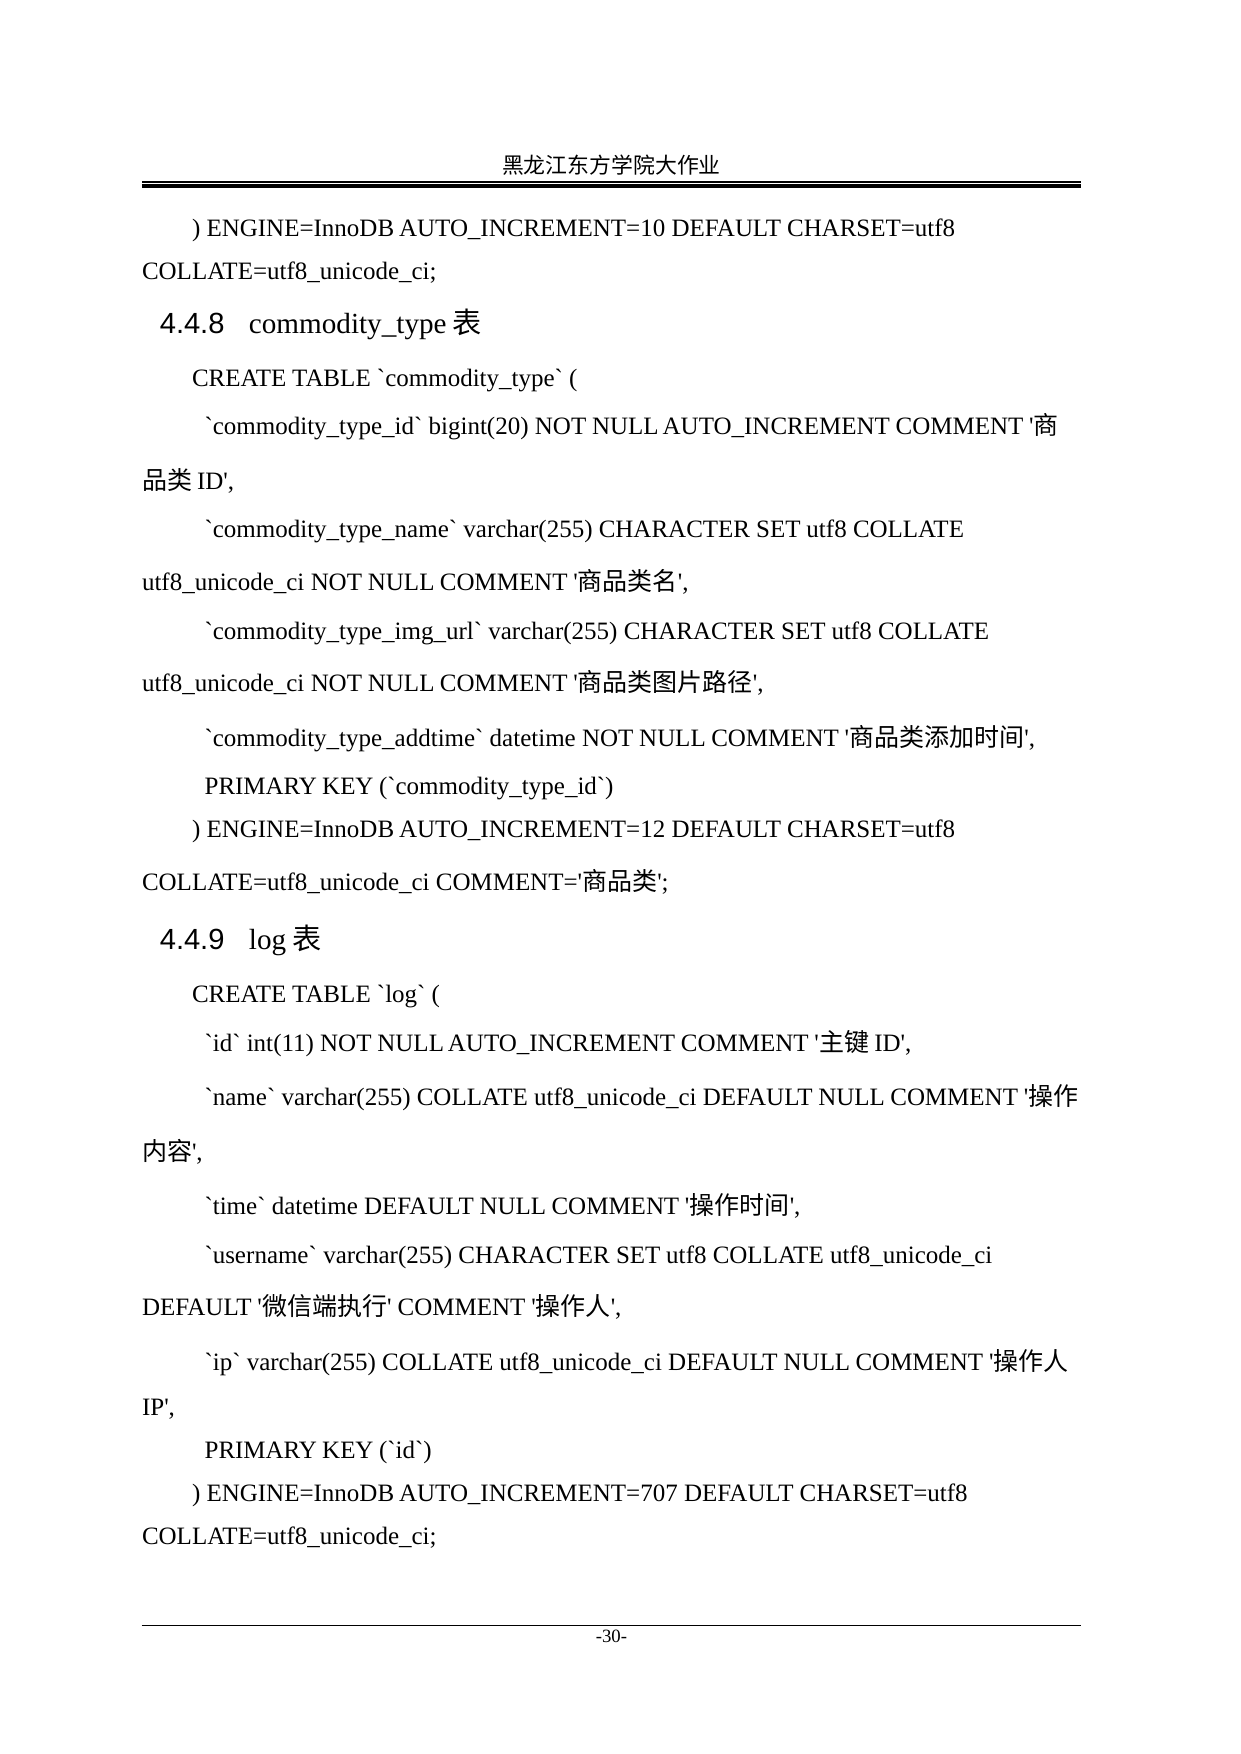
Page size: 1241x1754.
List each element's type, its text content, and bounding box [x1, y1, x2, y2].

text ) ENGINE=InnoDB AUTO_INCREMENT=10 DEFAULT CHARSET=utf8 COLLATE=utf8_unicode_ci; [142, 213, 1081, 285]
text `commodity_type_id` bigint(20) NOT NULL AUTO_INCREMENT COMMENT '商品类ID', [142, 406, 1081, 496]
text CREATE TABLE `commodity_type` ( [142, 363, 1081, 391]
text ) ENGINE=InnoDB AUTO_INCREMENT=707 DEFAULT CHARSET=utf8 COLLATE=utf8_unicode_ci; [142, 1478, 1081, 1550]
text CREATE TABLE `log` ( [142, 979, 1081, 1008]
text `username` varchar(255) CHARACTER SET utf8 COLLATE utf8_unicode_ci DEFAULT '微信端执行' COMMENT '操作人', [142, 1240, 1081, 1323]
subtitle commodity_type表 [159, 299, 1081, 341]
text `name` varchar(255) COLLATE utf8_unicode_ci DEFAULT NULL COMMENT '操作内容', [142, 1077, 1081, 1167]
text `commodity_type_img_url` varchar(255) CHARACTER SET utf8 COLLATE utf8_unicode_ci NOT NULL COMMENT '商品类图片路径', [142, 616, 1081, 699]
text `time` datetime DEFAULT NULL COMMENT '操作时间', [142, 1185, 1081, 1222]
text `ip` varchar(255) COLLATE utf8_unicode_ci DEFAULT NULL COMMENT '操作人IP', [142, 1341, 1081, 1420]
text `commodity_type_name` varchar(255) CHARACTER SET utf8 COLLATE utf8_unicode_ci NOT NULL COMMENT '商品类名', [142, 514, 1081, 598]
text `commodity_type_addtime` datetime NOT NULL COMMENT '商品类添加时间', [142, 717, 1081, 753]
text PRIMARY KEY (`commodity_type_id`) [142, 771, 1081, 800]
subtitle log表 [159, 916, 1081, 958]
text `id` int(11) NOT NULL AUTO_INCREMENT COMMENT '主键ID', [142, 1022, 1081, 1058]
text ) ENGINE=InnoDB AUTO_INCREMENT=12 DEFAULT CHARSET=utf8 COLLATE=utf8_unicode_ci COMMENT='商品类'; [142, 814, 1081, 898]
text PRIMARY KEY (`id`) [142, 1435, 1081, 1463]
